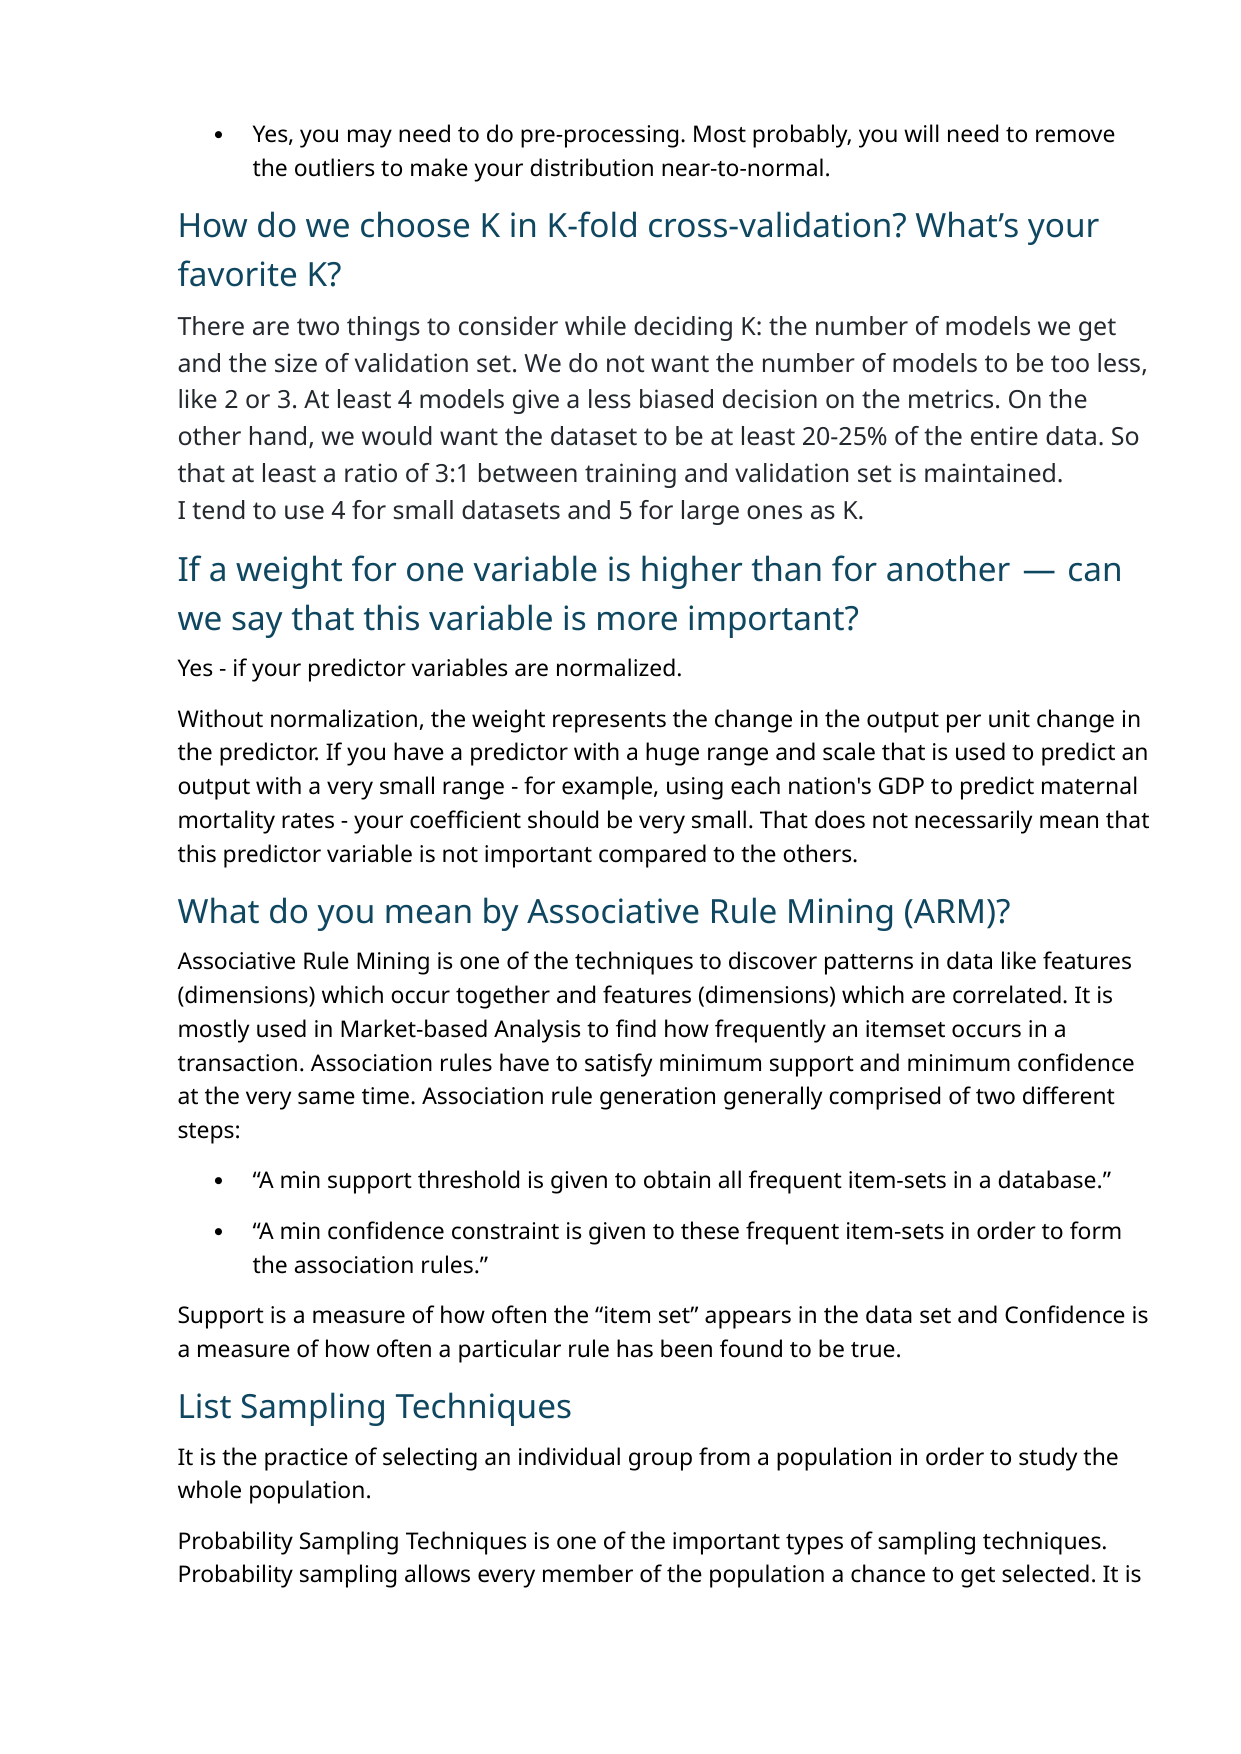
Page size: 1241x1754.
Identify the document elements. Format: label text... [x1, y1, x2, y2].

list “A min support threshold is given to obtain all frequent item-sets in a database.” [215, 1164, 1152, 1196]
list Yes, you may need to do pre-processing. Most probably, you will need to remove the outliers to make your distribution near-to-normal. [215, 118, 1152, 183]
text It is the practice of selecting an individual group from a population in order to study the whole population. [177, 1440, 1152, 1505]
subtitle What do you mean by Associative Rule Mining (ARM)? [177, 888, 1152, 933]
subtitle If a weight for one variable is higher than for another — can we say that this variable is more important? [177, 546, 1152, 640]
list “A min confidence constraint is given to these frequent item-sets in order to form the association rules.” [215, 1215, 1152, 1280]
text Without normalization, the weight represents the change in the output per unit change in the predictor. If you have a predictor with a huge range and scale that is used to predict an output with a very small range - for example, using each nation's GDP to predict maternal mortality rates - your coefficient should be very small. That does not necessarily mean that this predictor variable is not important compared to the others. [177, 702, 1152, 869]
subtitle How do we choose K in K-fold cross-validation? What’s your favorite K? [177, 202, 1152, 297]
subtitle List Sampling Techniques [177, 1383, 1152, 1428]
text Support is a measure of how often the “item set” appears in the data set and Confidence is a measure of how often a particular rule has been found to be true. [177, 1299, 1152, 1364]
text Associative Rule Mining is one of the techniques to discover patterns in data like features (dimensions) which occur together and features (dimensions) which are correlated. It is mostly used in Market-based Analysis to find how frequently an itemset occurs in a transaction. Association rules have to satisfy minimum support and minimum confidence at the very same time. Association rule generation generally comprised of two different steps: [177, 945, 1152, 1145]
text There are two things to consider while deciding K: the number of models we get and the size of validation set. We do not want the number of models to be too less, like 2 or 3. At least 4 models give a less biased decision on the metrics. On the other hand, we would want the dataset to be at least 20-25% of the entire data. So that at least a ratio of 3:1 between training and validation set is maintained. I tend to use 4 for small datasets and 5 for large ones as K. [177, 308, 1152, 526]
text Yes - if your predictor variables are normalized. [177, 652, 1152, 683]
